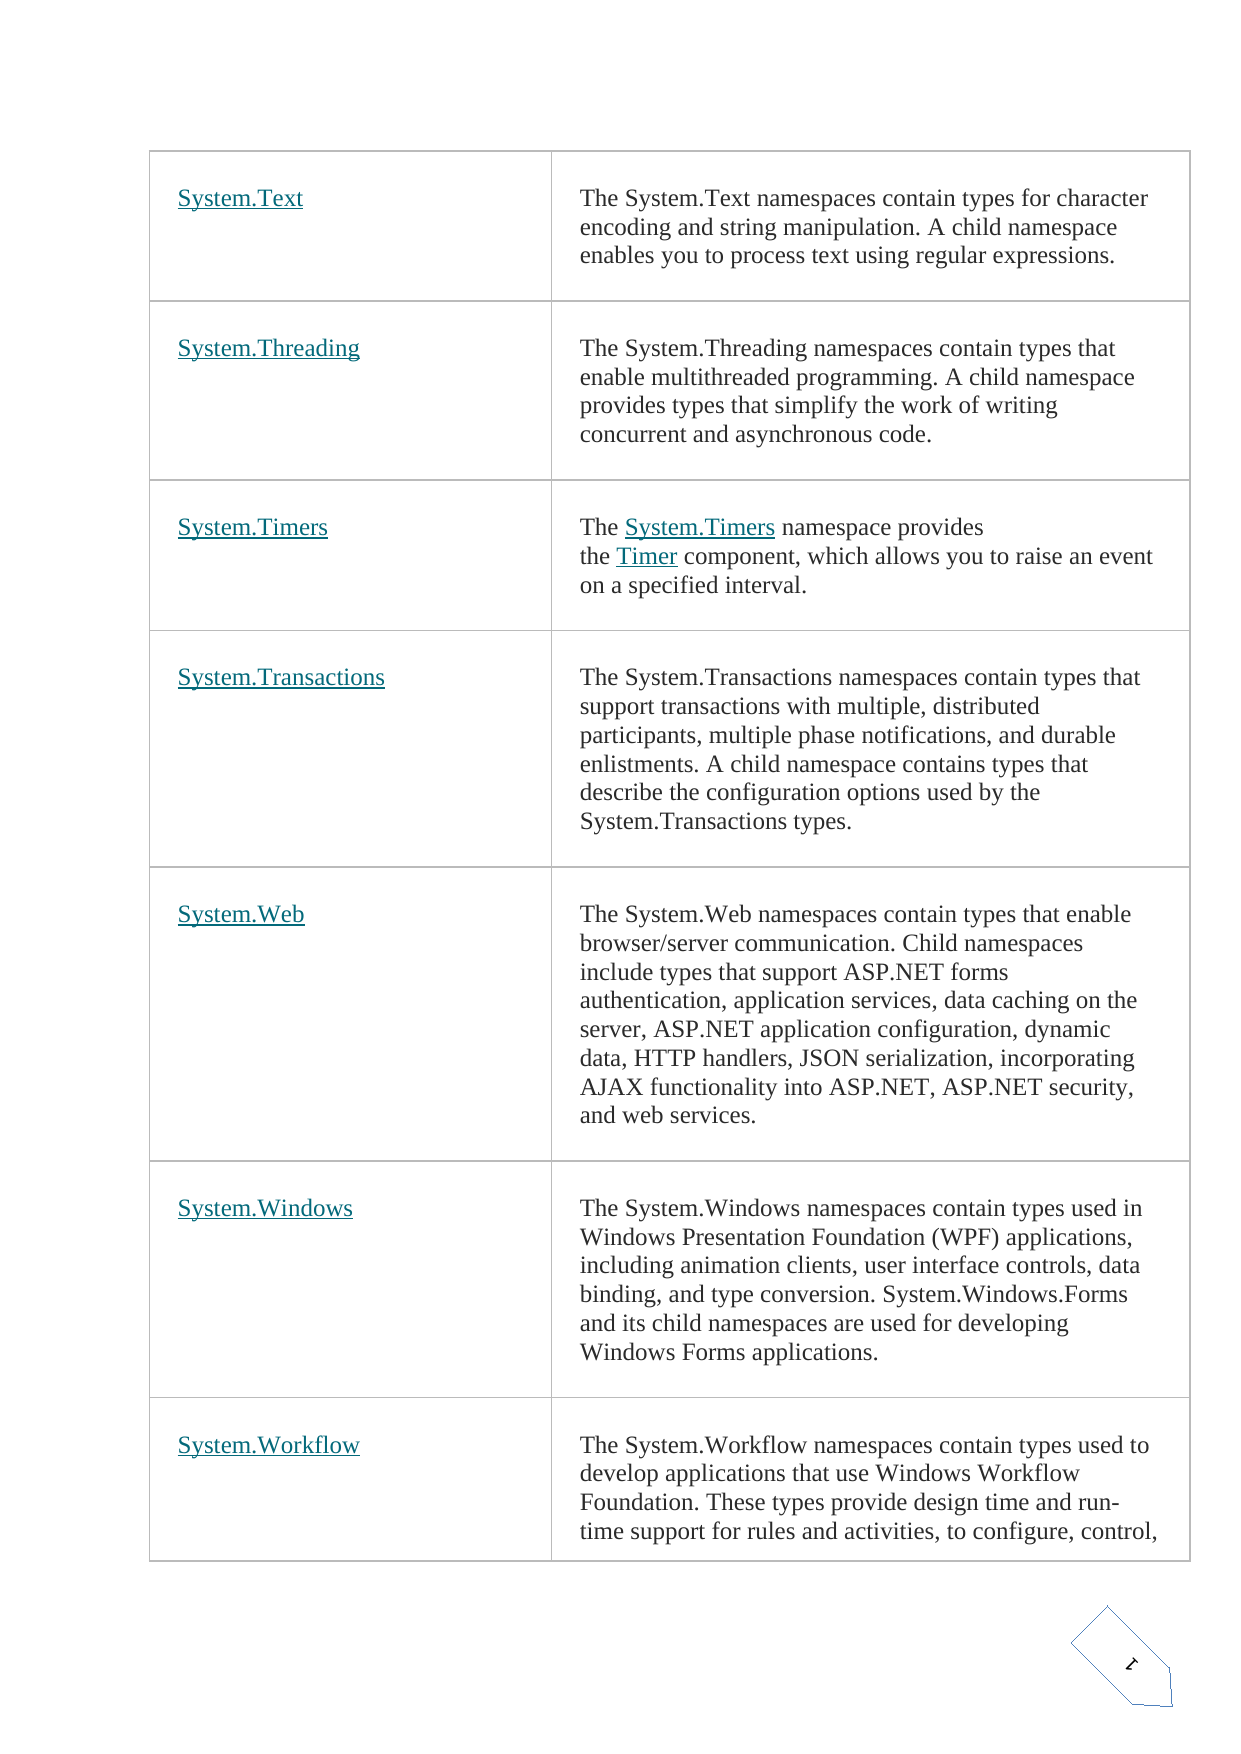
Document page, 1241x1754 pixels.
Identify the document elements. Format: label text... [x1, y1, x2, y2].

table_cell The System.Transactions namespaces contain types that support transactions with multiple, distributed participants, multiple phase notifications, and durable enlistments. A child namespace contains types that describe the configuration options used by the System.Transactions types. [552, 631, 1189, 866]
table_cell System.Workflow [150, 1398, 551, 1560]
table_cell System.Windows [150, 1162, 551, 1397]
table_cell System.Threading [150, 302, 551, 479]
table_cell System.Text [150, 152, 551, 300]
table_cell System.Timers [150, 481, 551, 630]
table_cell System.Web [150, 868, 551, 1160]
table_cell The System.Web namespaces contain types that enable browser/server communication. Child namespaces include types that support ASP.NET forms authentication, application services, data caching on the server, ASP.NET application configuration, dynamic data, HTTP handlers, JSON serialization, incorporating AJAX functionality into ASP.NET, ASP.NET security, and web services. [552, 868, 1189, 1160]
table_cell The System.Windows namespaces contain types used in Windows Presentation Foundation (WPF) applications, including animation clients, user interface controls, data binding, and type conversion. System.Windows.Forms and its child namespaces are used for developing Windows Forms applications. [552, 1162, 1189, 1397]
table_cell The System.Timers namespace provides the Timer component, which allows you to raise an event on a specified interval. [552, 481, 1189, 630]
table_cell System.Transactions [150, 631, 551, 866]
table_cell The System.Text namespaces contain types for character encoding and string manipulation. A child namespace enables you to process text using regular expressions. [552, 152, 1189, 300]
table_cell The System.Threading namespaces contain types that enable multithreaded programming. A child namespace provides types that simplify the work of writing concurrent and asynchronous code. [552, 302, 1189, 479]
